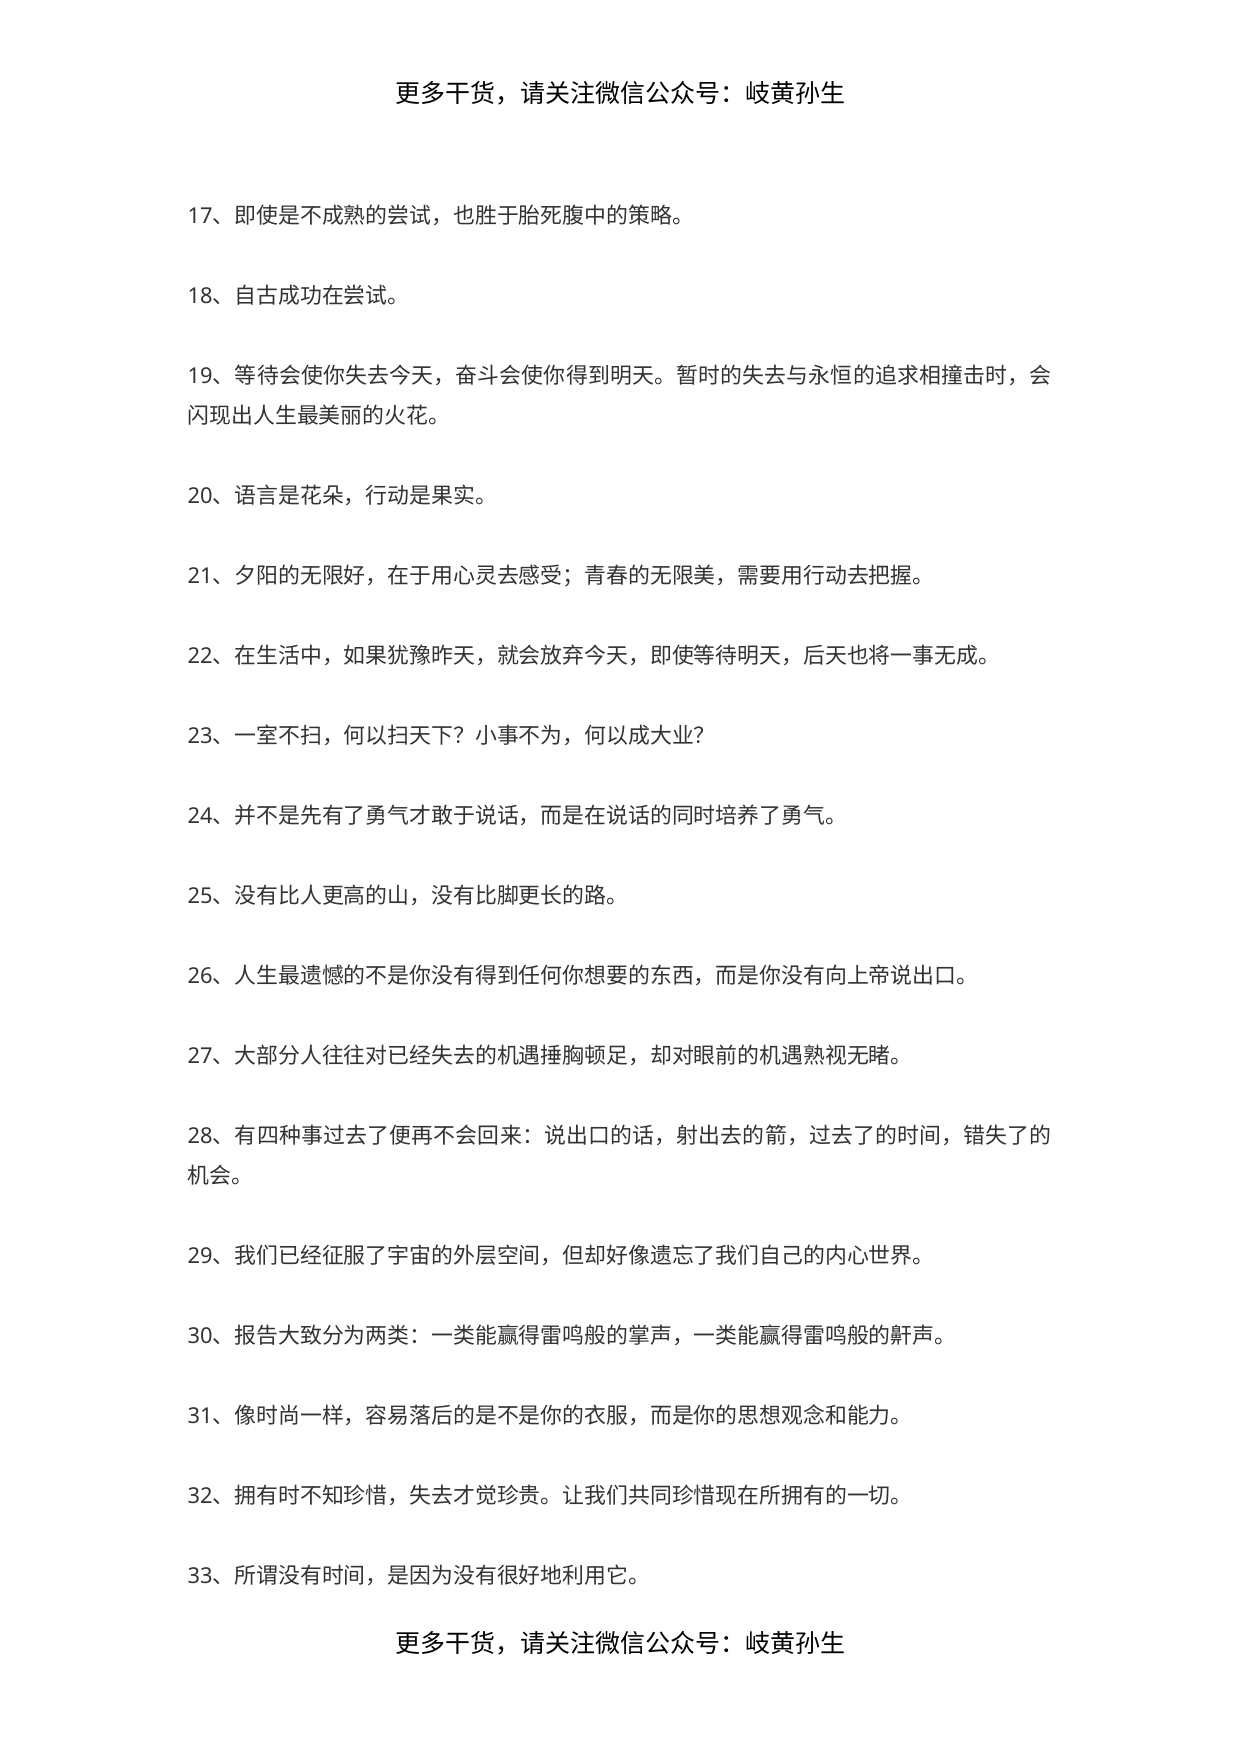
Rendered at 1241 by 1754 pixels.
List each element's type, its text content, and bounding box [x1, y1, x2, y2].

text 24、并不是先有了勇气才敢于说话，而是在说话的同时培养了勇气。 [187, 750, 1053, 830]
text 33、所谓没有时间，是因为没有很好地利用它。 [187, 1510, 1053, 1590]
text 17、即使是不成熟的尝试，也胜于胎死腹中的策略。 [187, 150, 1053, 230]
text 23、一室不扫，何以扫天下？小事不为，何以成大业？ [187, 670, 1053, 750]
text 30、报告大致分为两类：一类能赢得雷鸣般的掌声，一类能赢得雷鸣般的鼾声。 [187, 1270, 1053, 1350]
text 18、自古成功在尝试。 [187, 230, 1053, 310]
text 21、夕阳的无限好，在于用心灵去感受；青春的无限美，需要用行动去把握。 [187, 510, 1053, 590]
text 20、语言是花朵，行动是果实。 [187, 430, 1053, 510]
text 26、人生最遗憾的不是你没有得到任何你想要的东西，而是你没有向上帝说出口。 [187, 910, 1053, 990]
text 32、拥有时不知珍惜，失去才觉珍贵。让我们共同珍惜现在所拥有的一切。 [187, 1430, 1053, 1510]
text 28、有四种事过去了便再不会回来：说出口的话，射出去的箭，过去了的时间，错失了的机会。 [187, 1070, 1053, 1190]
text 27、大部分人往往对已经失去的机遇捶胸顿足，却对眼前的机遇熟视无睹。 [187, 990, 1053, 1070]
text 22、在生活中，如果犹豫昨天，就会放弃今天，即使等待明天，后天也将一事无成。 [187, 590, 1053, 670]
text 29、我们已经征服了宇宙的外层空间，但却好像遗忘了我们自己的内心世界。 [187, 1190, 1053, 1270]
text 25、没有比人更高的山，没有比脚更长的路。 [187, 830, 1053, 910]
text 31、像时尚一样，容易落后的是不是你的衣服，而是你的思想观念和能力。 [187, 1350, 1053, 1430]
text 19、等待会使你失去今天，奋斗会使你得到明天。暂时的失去与永恒的追求相撞击时，会闪现出人生最美丽的火花。 [187, 310, 1053, 430]
